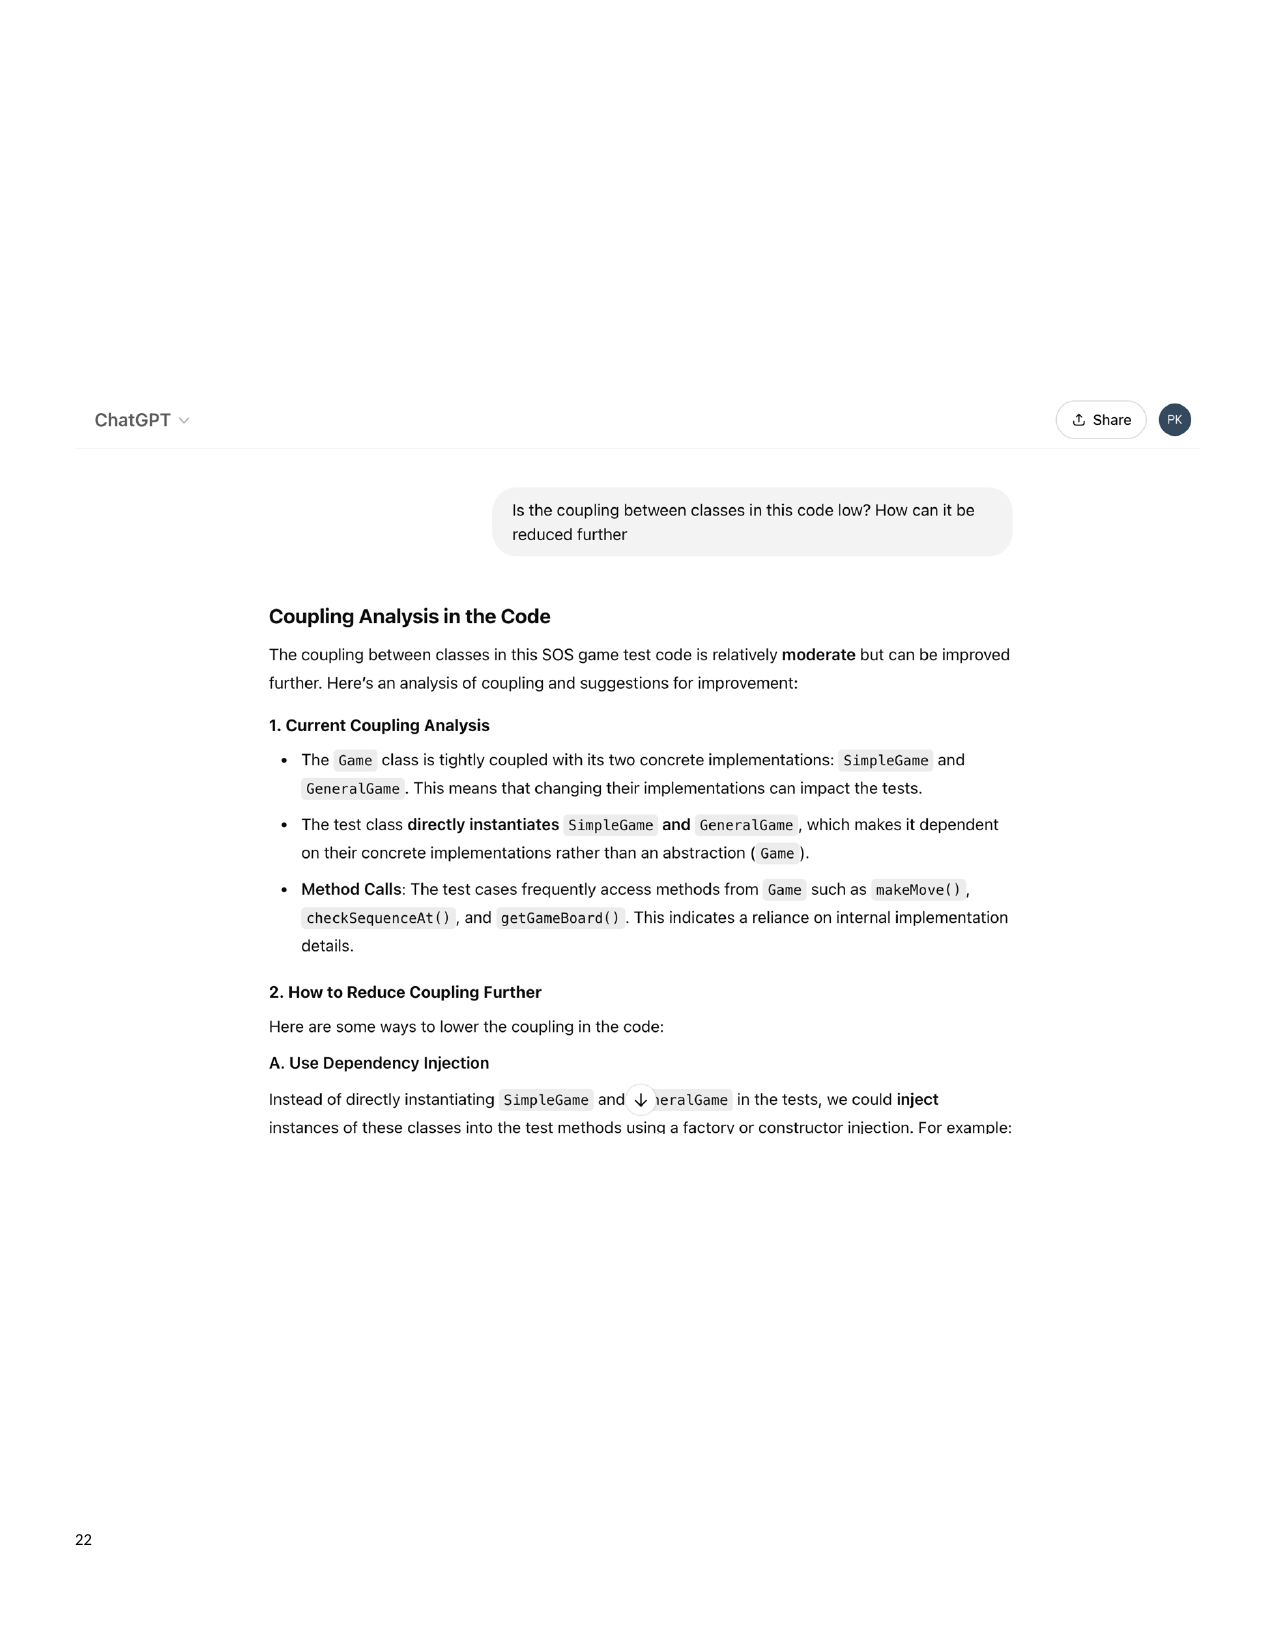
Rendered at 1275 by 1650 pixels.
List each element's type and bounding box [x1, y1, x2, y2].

picture [75, 391, 1200, 1134]
